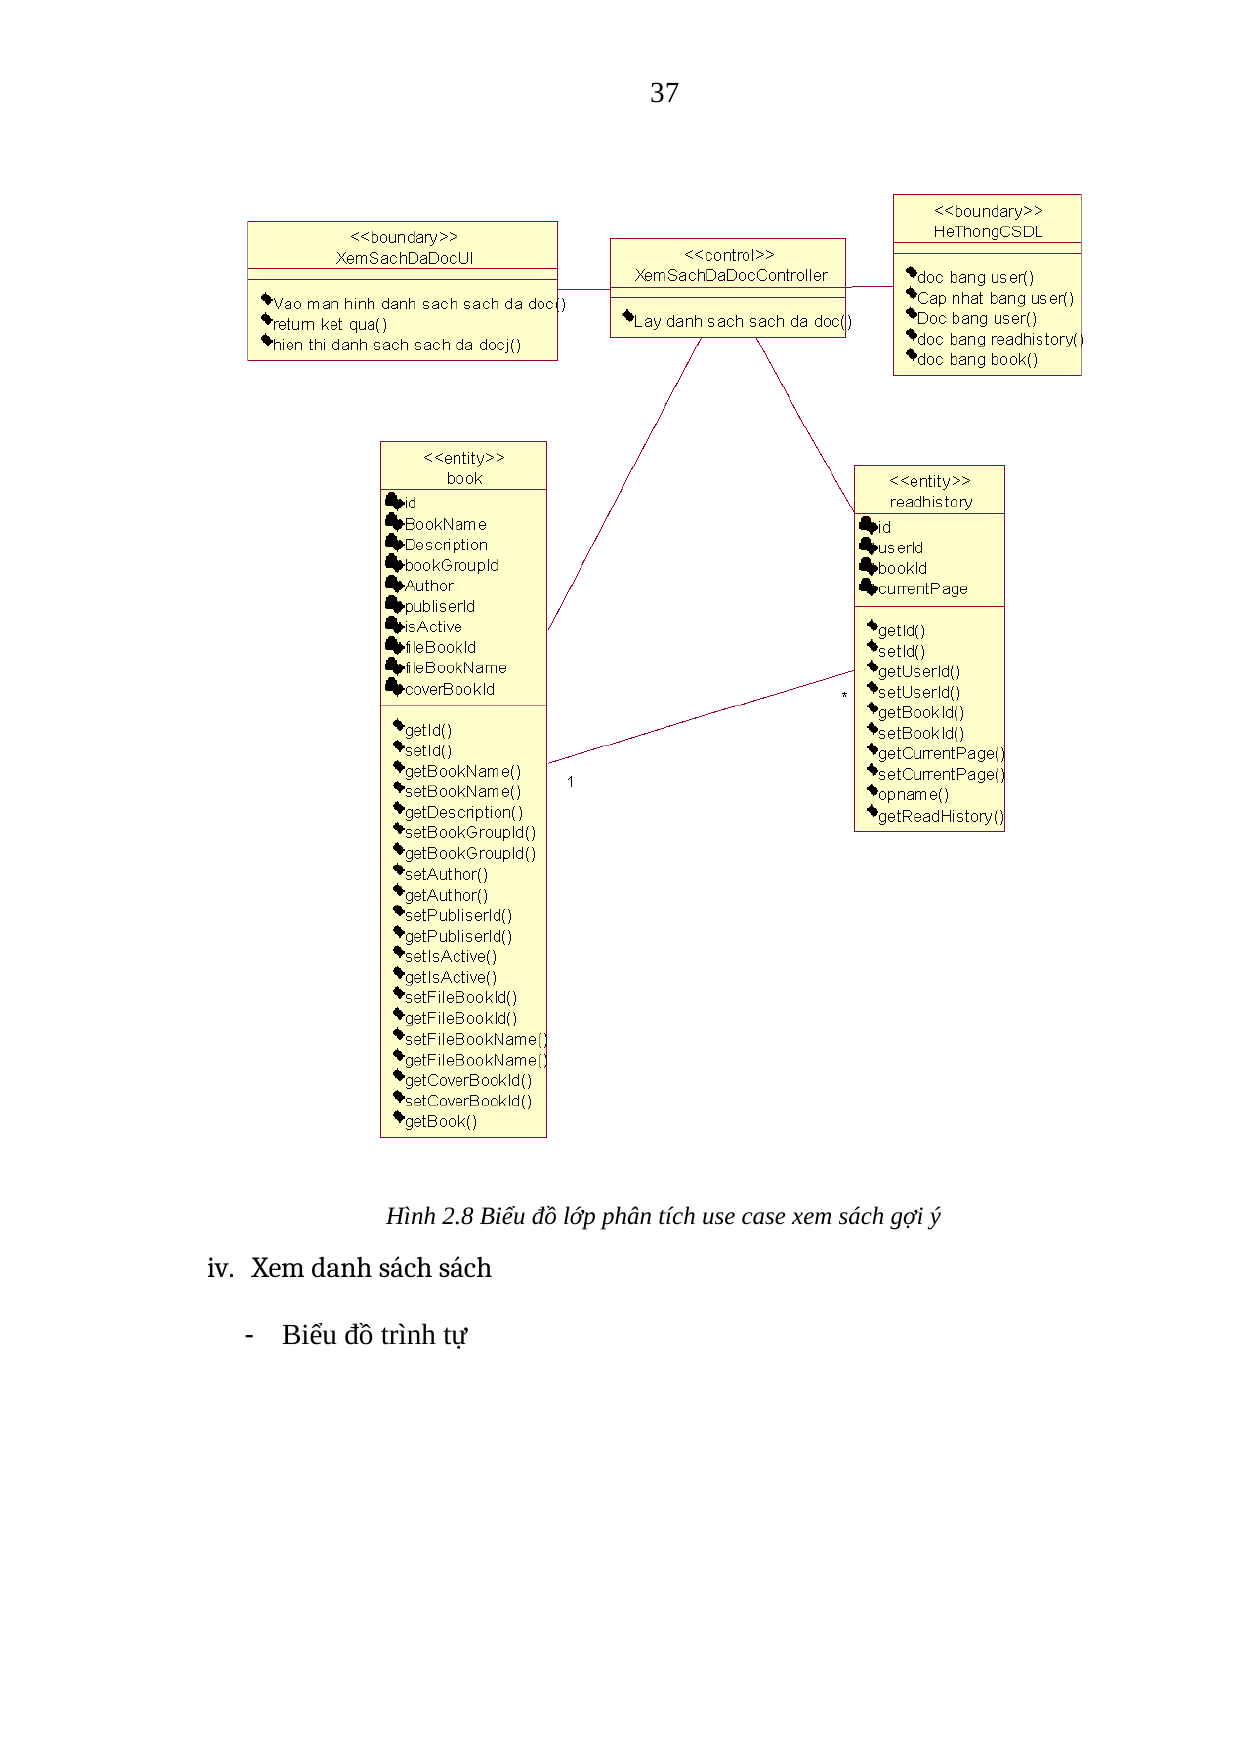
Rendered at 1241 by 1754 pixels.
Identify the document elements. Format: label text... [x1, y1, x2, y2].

subtitle Xem danh sách sách [207, 1251, 1122, 1284]
picture [206, 147, 1123, 1185]
list Biểu đồ trình tự [244, 1314, 1122, 1353]
text Hình 2.8 Biểu đồ lớp phân tích use case xem sách gợi ý [207, 1201, 1122, 1230]
